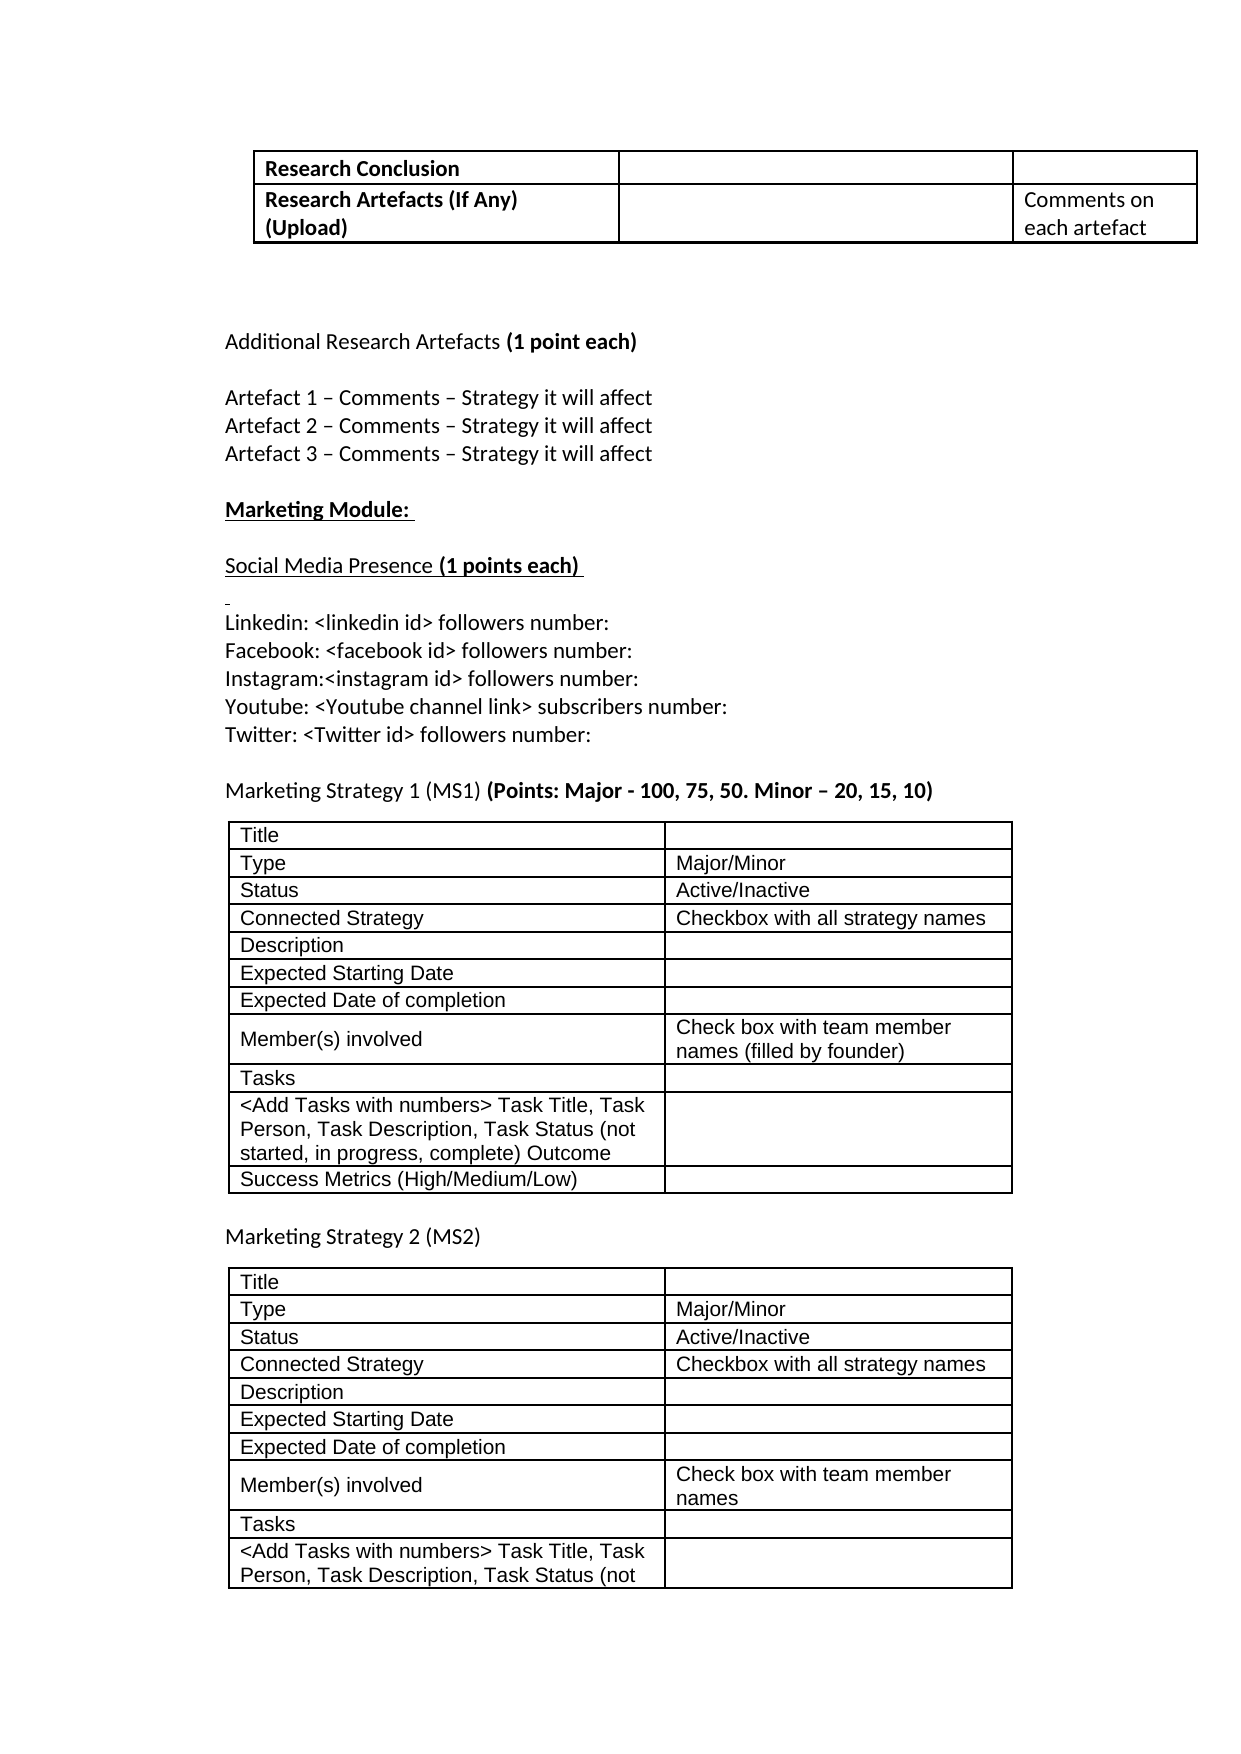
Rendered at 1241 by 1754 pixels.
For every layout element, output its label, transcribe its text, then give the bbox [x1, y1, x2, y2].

table_cell Expected Starting Date [230, 960, 664, 986]
table_cell Status [230, 878, 664, 903]
table_cell Active/Inactive [666, 878, 1011, 903]
table_cell Connected Strategy [230, 905, 664, 931]
table_cell [666, 1065, 1011, 1091]
text Social Media Presence (1 points each) [225, 552, 1090, 580]
table_cell Success Metrics (High/Medium/Low) [230, 1167, 664, 1192]
text Marketing Strategy 1 (MS1) (Points: Major - 100, 75, 50. Minor – 20, 15, 10) [225, 776, 1090, 804]
table_cell Check box with team member names [666, 1461, 1011, 1509]
text Additional Research Artefacts (1 point each) [225, 327, 1090, 356]
table_header [666, 1269, 1011, 1294]
table_cell Tasks [230, 1065, 664, 1091]
table_cell Member(s) involved [230, 1461, 664, 1509]
table_cell Major/Minor [666, 850, 1011, 876]
table_cell Description [230, 1379, 664, 1404]
table_cell [666, 1539, 1011, 1587]
table_cell Connected Strategy [230, 1351, 664, 1377]
table_cell [666, 1511, 1011, 1537]
table_cell Active/Inactive [666, 1324, 1011, 1349]
text Linkedin: <linkedin id> followers number: [225, 608, 1090, 636]
table_cell [666, 960, 1011, 986]
text Artefact 1 – Comments – Strategy it will affect [225, 383, 1090, 412]
table_cell Checkbox with all strategy names [666, 1351, 1011, 1377]
table_cell Major/Minor [666, 1296, 1011, 1322]
table_cell Member(s) involved [230, 1015, 664, 1063]
table_cell Research Conclusion [255, 152, 618, 183]
table_cell [666, 1379, 1011, 1404]
table_cell Comments on each artefact [1014, 185, 1196, 241]
table_cell <Add Tasks with numbers> Task Title, Task Person, Task Description, Task Status (not started, in progress, complete) Outcome [230, 1093, 664, 1164]
table_cell Expected Date of completion [230, 1434, 664, 1459]
table_header Title [230, 1269, 664, 1294]
table_cell [620, 152, 1012, 183]
table_cell [620, 185, 1012, 241]
table_cell [666, 933, 1011, 958]
table_header Title [230, 823, 664, 848]
text Facebook: <facebook id> followers number: [225, 636, 1090, 664]
table_cell [666, 1434, 1011, 1459]
table_cell Expected Starting Date [230, 1406, 664, 1432]
table_cell [666, 988, 1011, 1013]
text Marketing Strategy 2 (MS2) [225, 1222, 1090, 1250]
table_cell Check box with team member names (filled by founder) [666, 1015, 1011, 1063]
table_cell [230, 1539, 664, 1587]
text Youtube: <Youtube channel link> subscribers number: [225, 692, 1090, 720]
table_cell Status [230, 1324, 664, 1349]
text Marketing Module: [225, 496, 1090, 524]
text Artefact 3 – Comments – Strategy it will affect [225, 439, 1090, 468]
table_cell Description [230, 933, 664, 958]
table_cell Expected Date of completion [230, 988, 664, 1013]
text Artefact 2 – Comments – Strategy it will affect [225, 412, 1090, 439]
table_cell [666, 1093, 1011, 1164]
text Instagram:<instagram id> followers number: [225, 664, 1090, 692]
table_cell Type [230, 850, 664, 876]
table_cell [666, 1406, 1011, 1432]
table_cell Research Artefacts (If Any) (Upload) [255, 185, 618, 241]
text Twitter: <Twitter id> followers number: [225, 720, 1090, 748]
table_cell Tasks [230, 1511, 664, 1537]
table_header [666, 823, 1011, 848]
table_cell Type [230, 1296, 664, 1322]
table_cell [666, 1167, 1011, 1192]
table_cell Checkbox with all strategy names [666, 905, 1011, 931]
